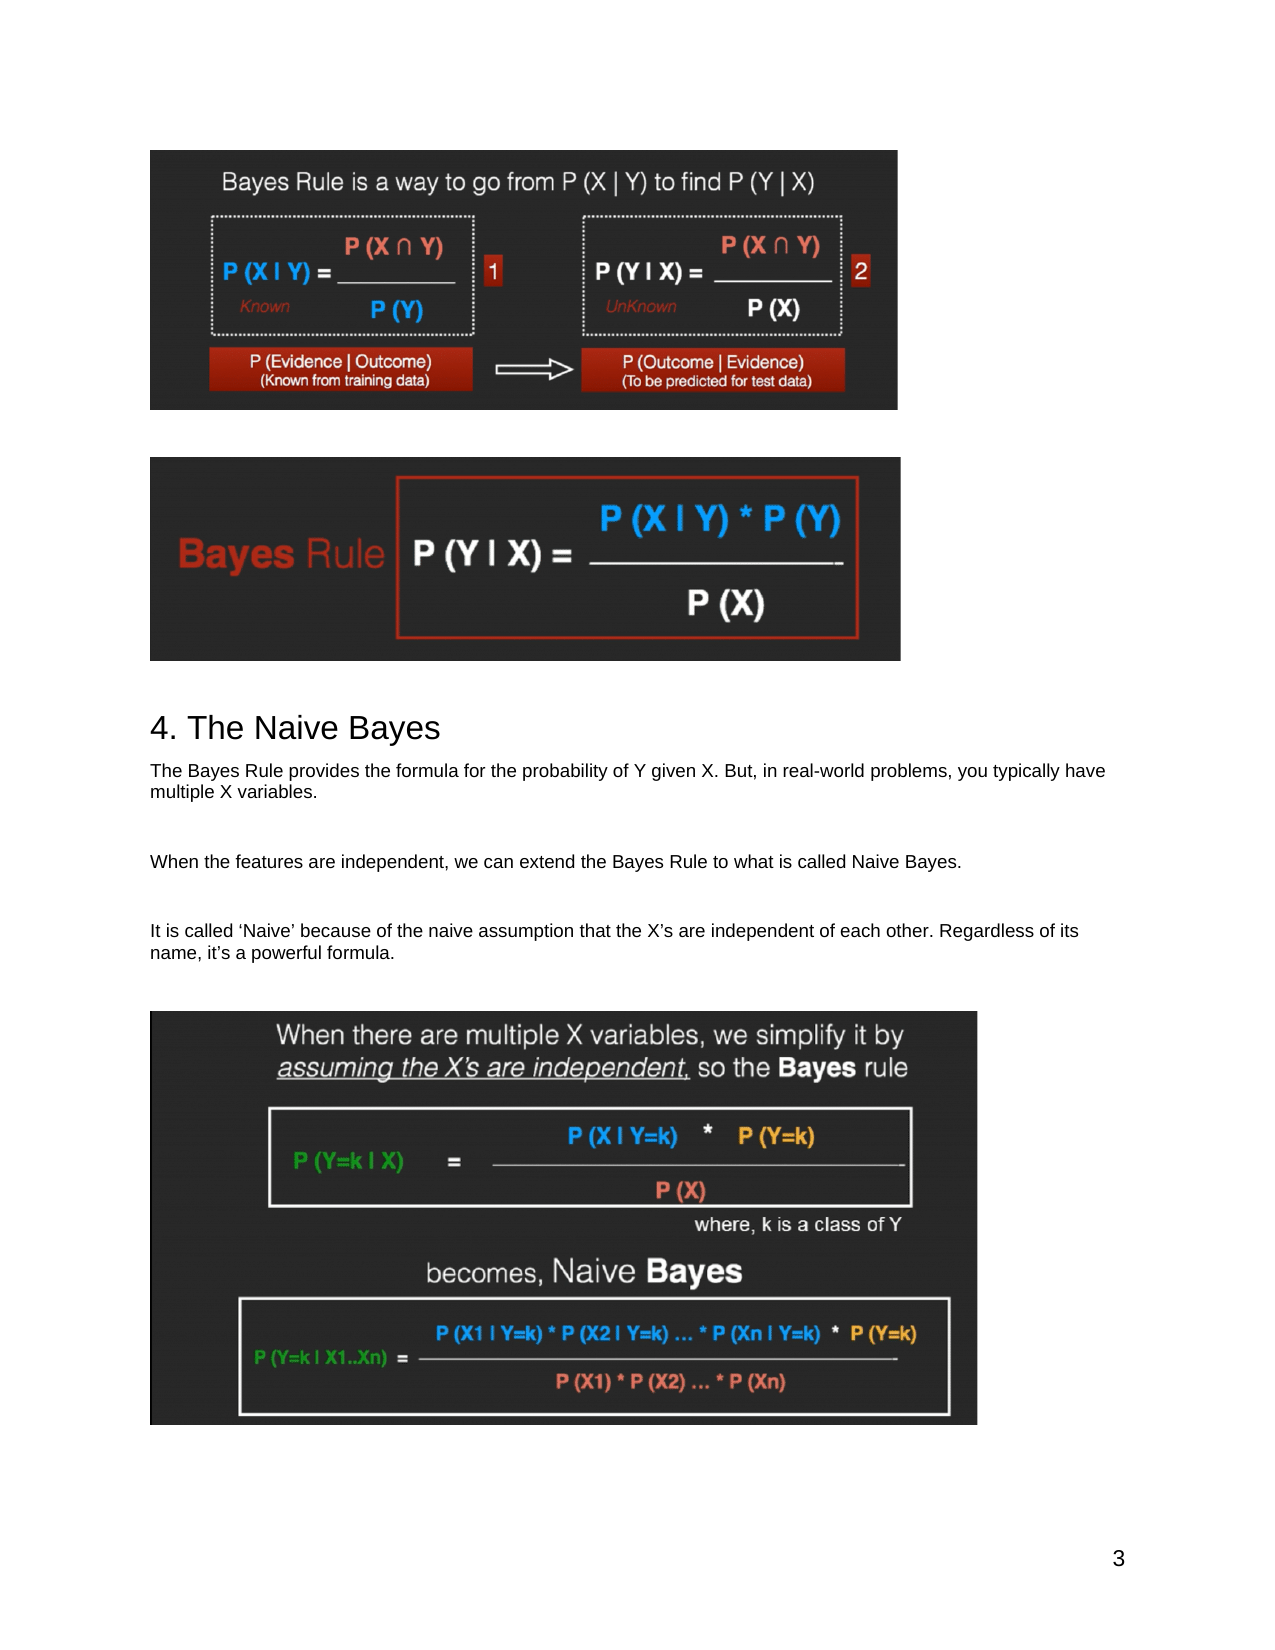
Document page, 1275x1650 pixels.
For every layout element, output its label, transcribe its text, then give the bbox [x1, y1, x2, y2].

picture [150, 457, 901, 661]
text The Bayes Rule provides the formula for the probability of Y given X. But, in real-world problems, you typically have multiple X variables. [150, 759, 1125, 802]
text When the features are independent, we can extend the Bayes Rule to what is called Naive Bayes. [150, 850, 1125, 872]
subtitle 4. The Naive Bayes [150, 708, 1125, 747]
text It is called ‘Naive’ because of the naive assumption that the X’s are independent of each other. Regardless of its name, it’s a powerful formula. [150, 920, 1125, 963]
picture [150, 150, 898, 410]
picture [150, 1011, 978, 1425]
